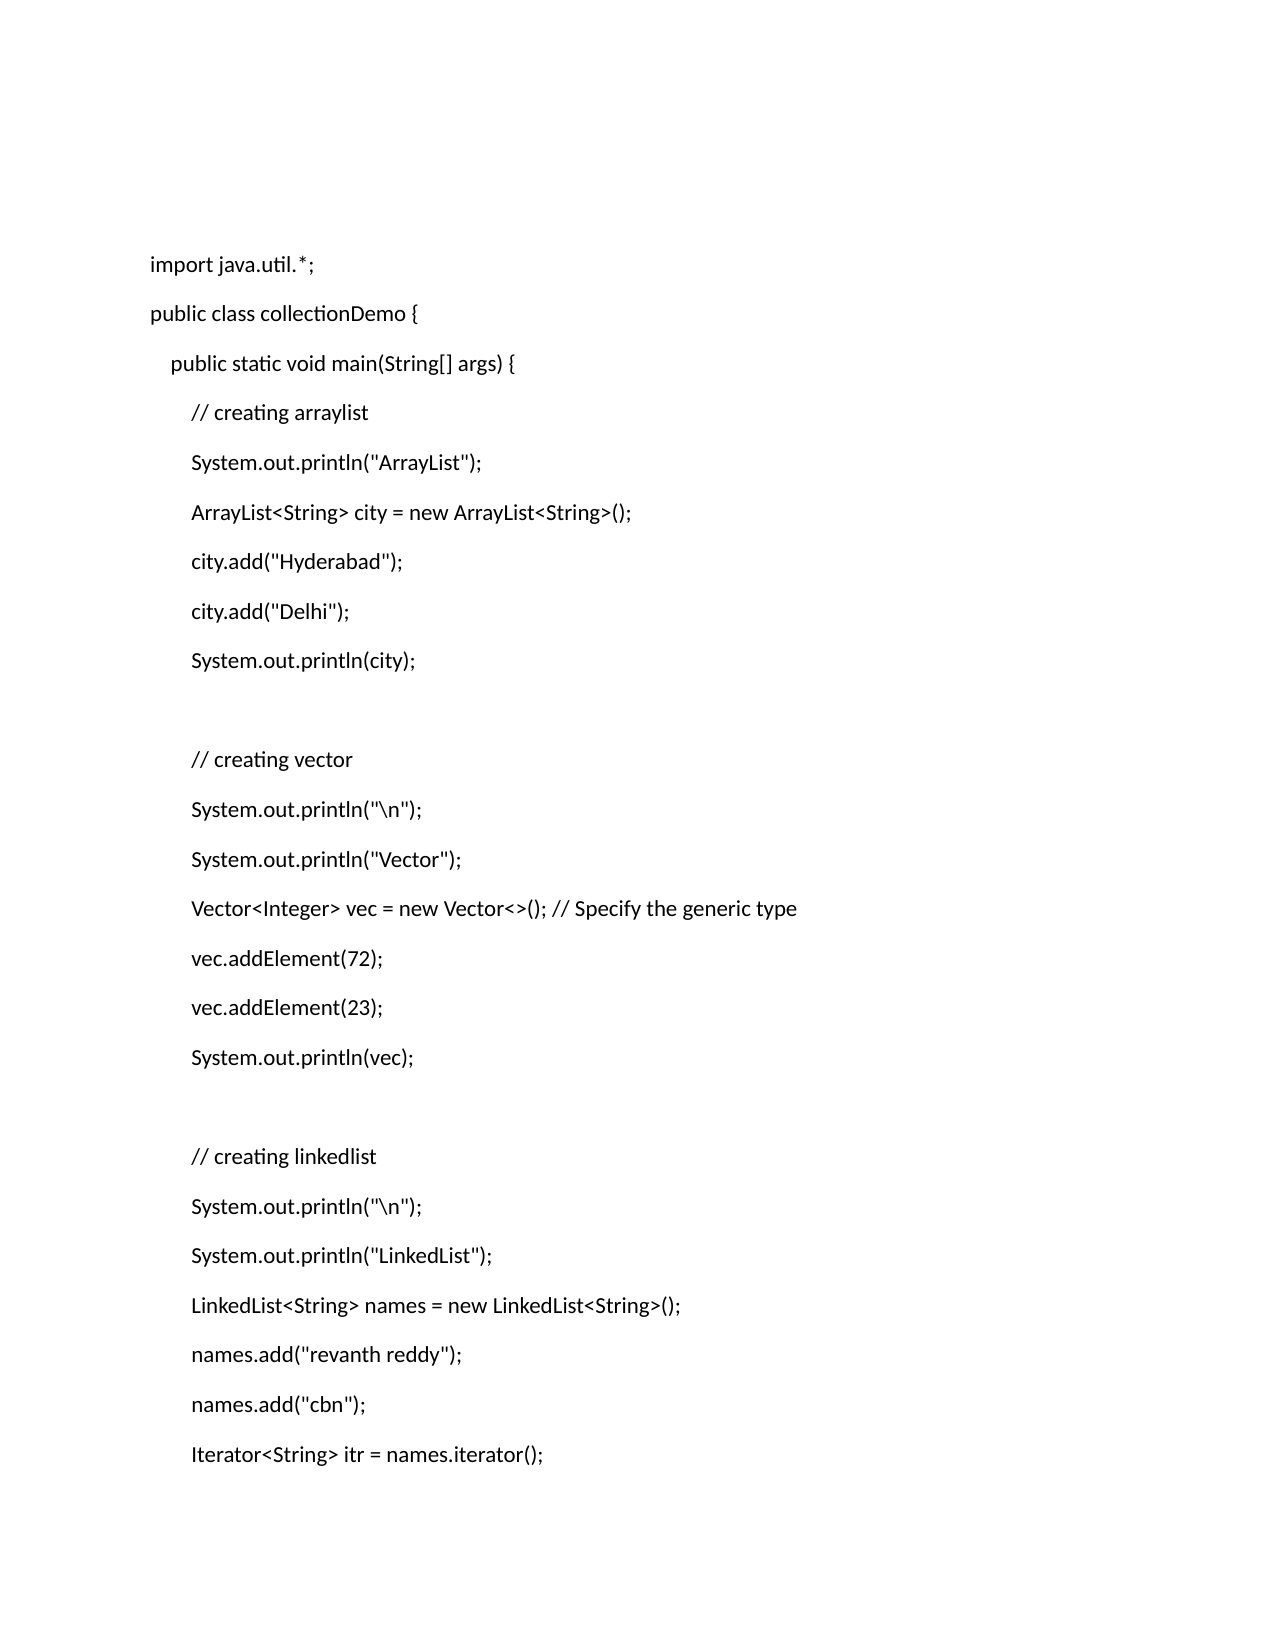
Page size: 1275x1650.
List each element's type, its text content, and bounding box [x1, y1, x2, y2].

text public static void main(String[] args) { [150, 348, 1125, 377]
text // creating vector [150, 745, 1125, 774]
text names.add("revanth reddy"); [150, 1340, 1125, 1369]
text System.out.println("LinkedList"); [150, 1241, 1125, 1269]
text import java.util.*; [150, 249, 1125, 278]
text ArrayList<String> city = new ArrayList<String>(); [150, 497, 1125, 526]
text city.add("Hyderabad"); [150, 547, 1125, 575]
text System.out.println("\n"); [150, 1191, 1125, 1220]
text System.out.println("ArrayList"); [150, 447, 1125, 476]
text Vector<Integer> vec = new Vector<>(); // Specify the generic type [150, 894, 1125, 922]
text System.out.println("\n"); [150, 794, 1125, 823]
text // creating arraylist [150, 398, 1125, 427]
text vec.addElement(23); [150, 993, 1125, 1022]
text // creating linkedlist [150, 1142, 1125, 1170]
text LinkedList<String> names = new LinkedList<String>(); [150, 1290, 1125, 1319]
text names.add("cbn"); [150, 1389, 1125, 1418]
text public class collectionDemo { [150, 299, 1125, 327]
text city.add("Delhi"); [150, 596, 1125, 625]
text System.out.println(city); [150, 646, 1125, 674]
text Iterator<String> itr = names.iterator(); [150, 1439, 1125, 1468]
text vec.addElement(72); [150, 943, 1125, 972]
text System.out.println("Vector"); [150, 844, 1125, 873]
text System.out.println(vec); [150, 1042, 1125, 1071]
